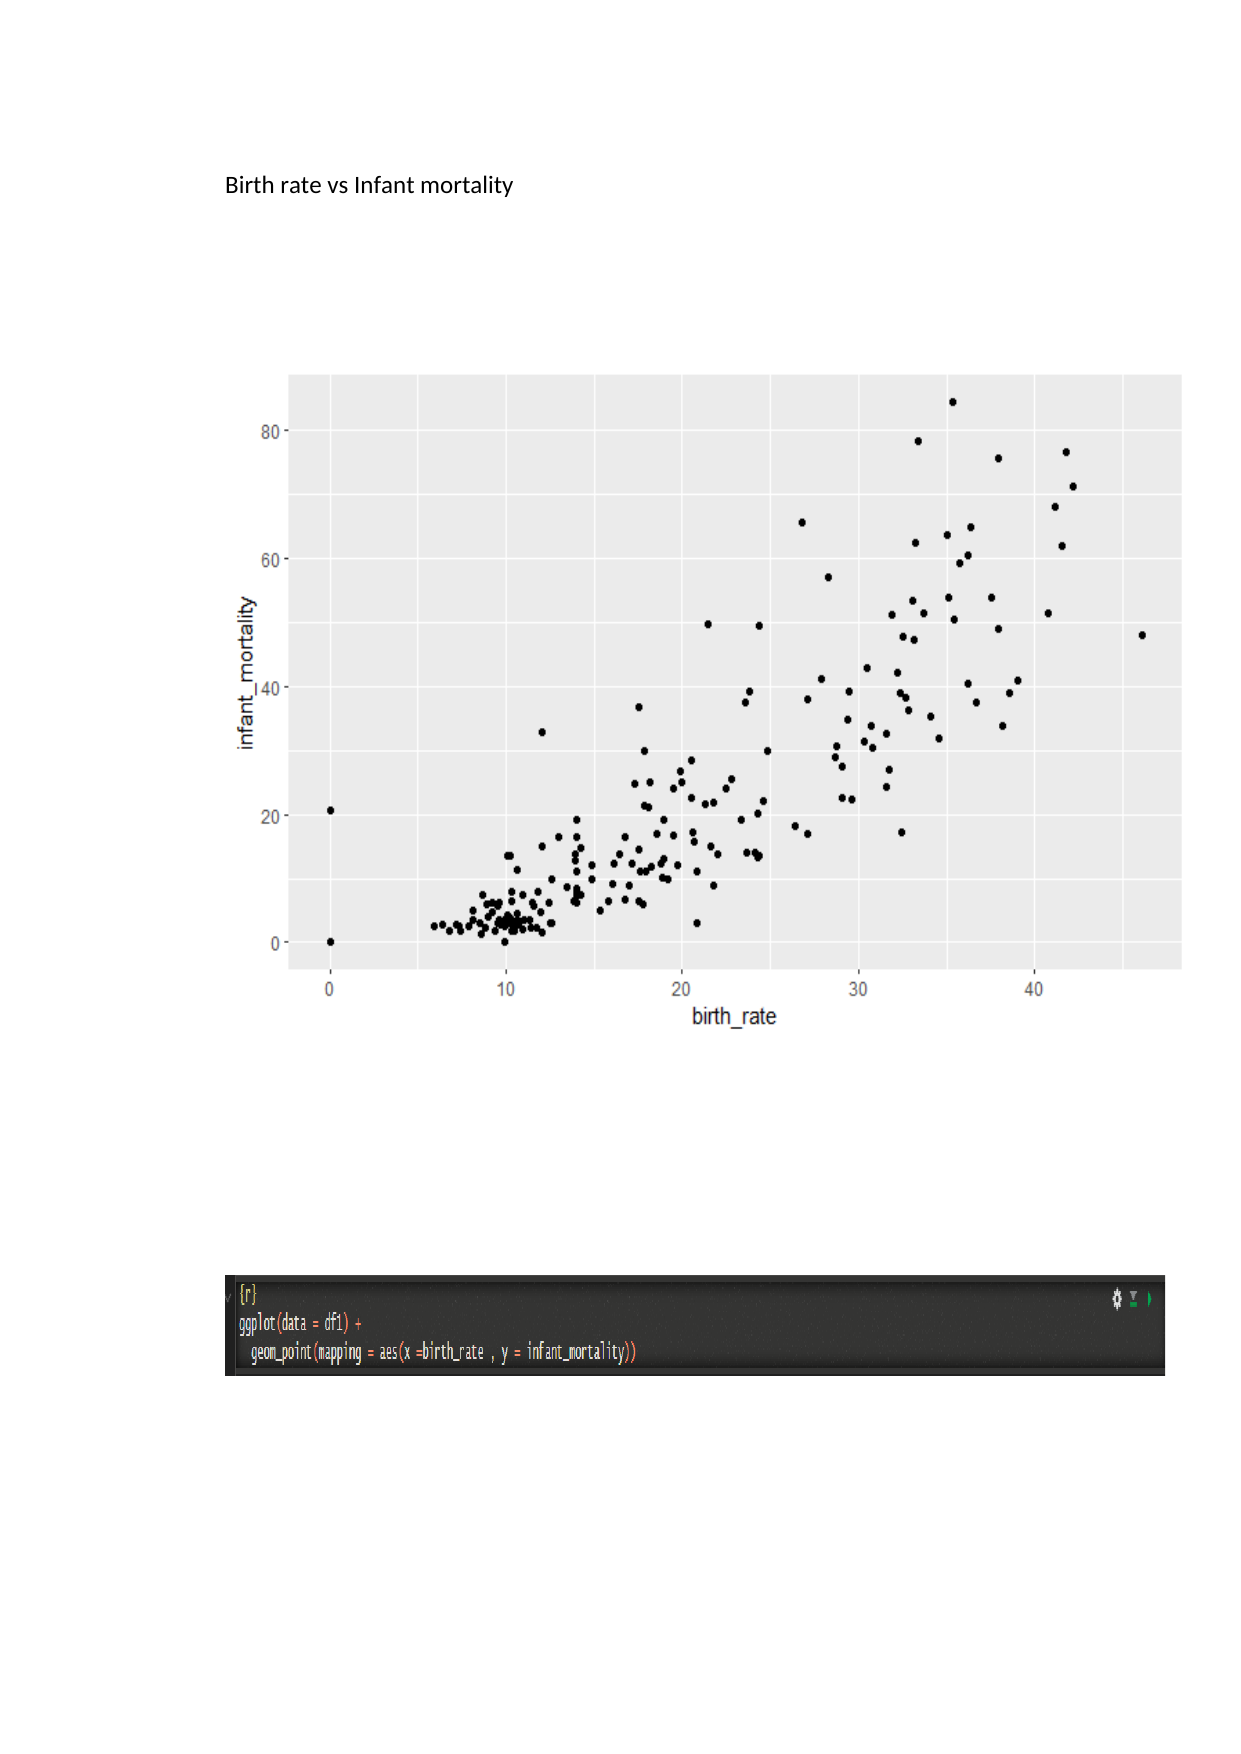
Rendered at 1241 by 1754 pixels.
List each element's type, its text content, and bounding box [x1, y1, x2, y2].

picture [225, 364, 1193, 1040]
picture [225, 1275, 1166, 1376]
text Birth rate vs Infant mortality [225, 150, 1090, 200]
